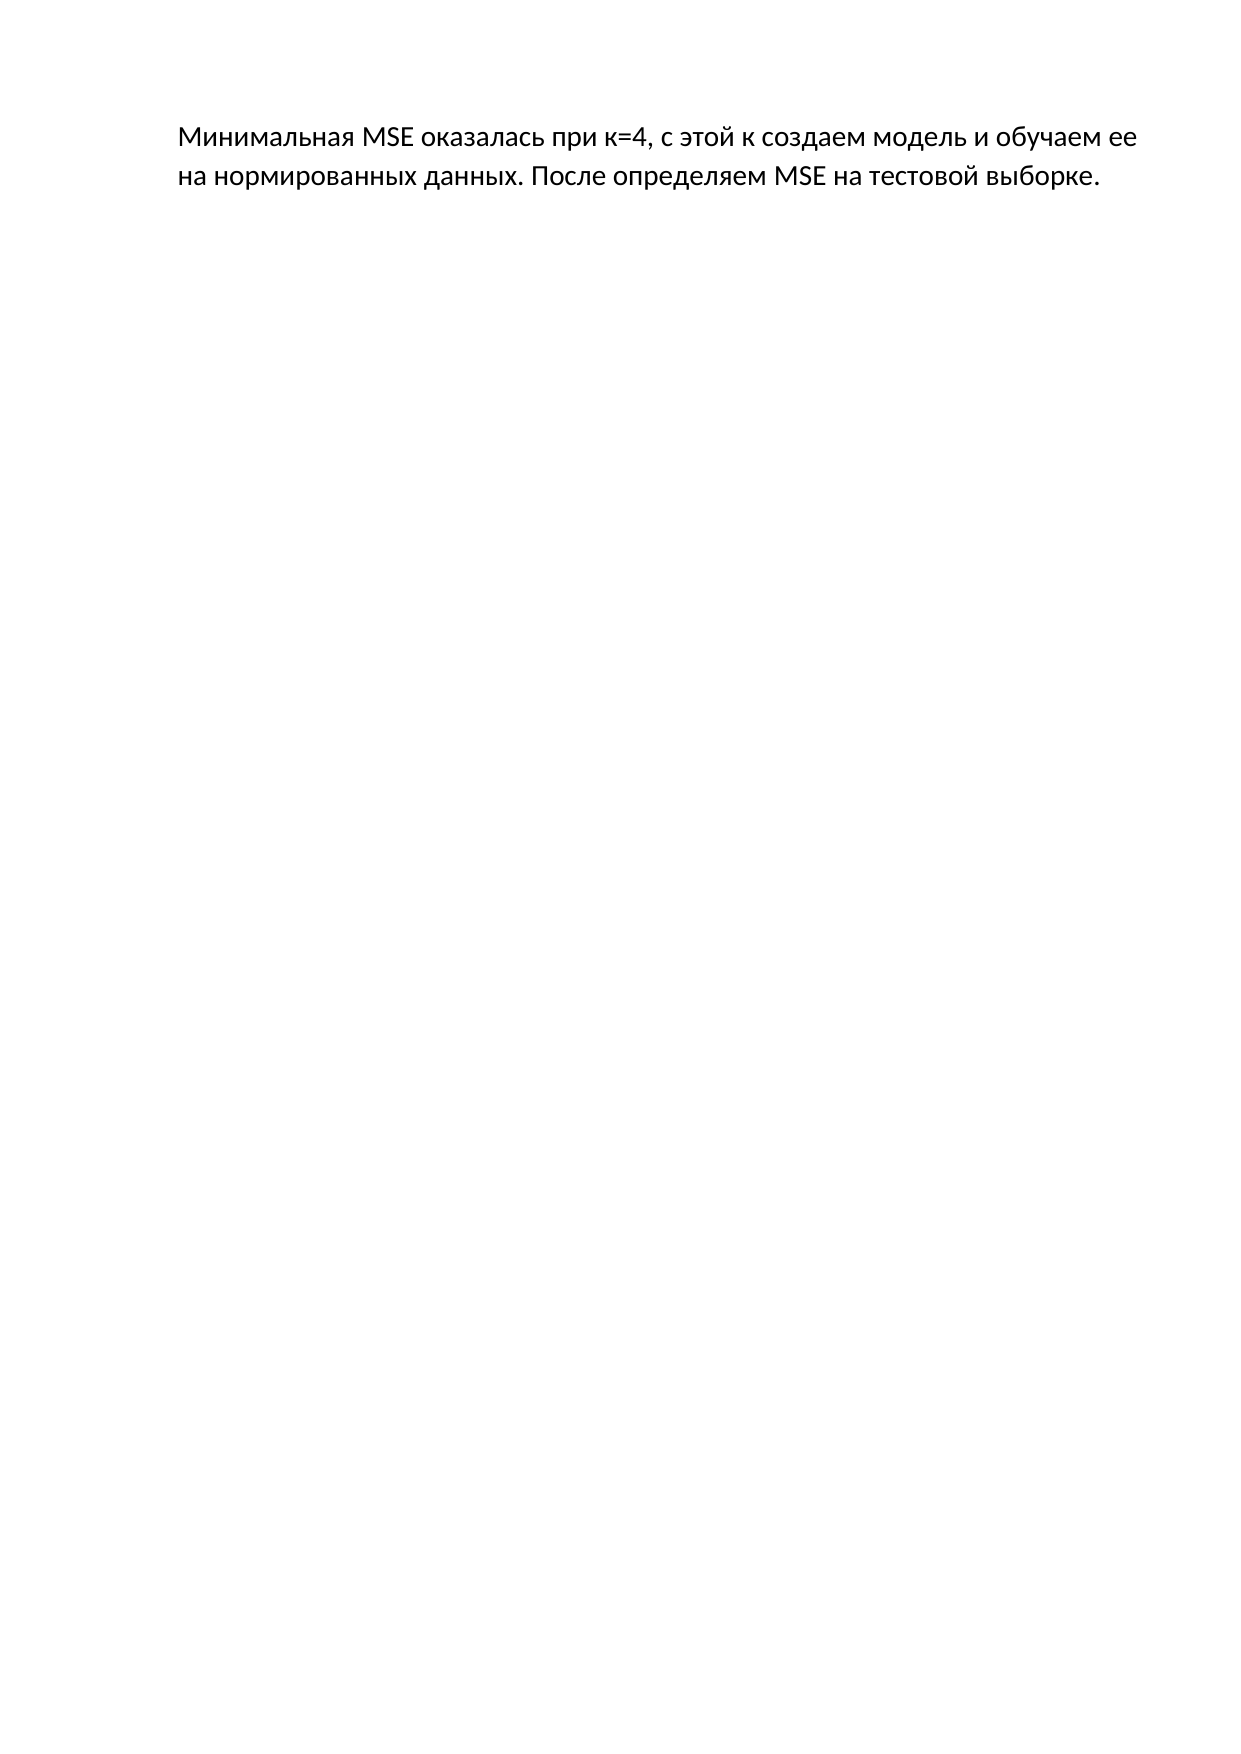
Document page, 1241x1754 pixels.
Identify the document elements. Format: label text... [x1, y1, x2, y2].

text Минимальная MSE оказалась при к=4, с этой к создаем модель и обучаем ее на нормированных данных. После определяем MSE на тестовой выборке. [177, 118, 1152, 192]
